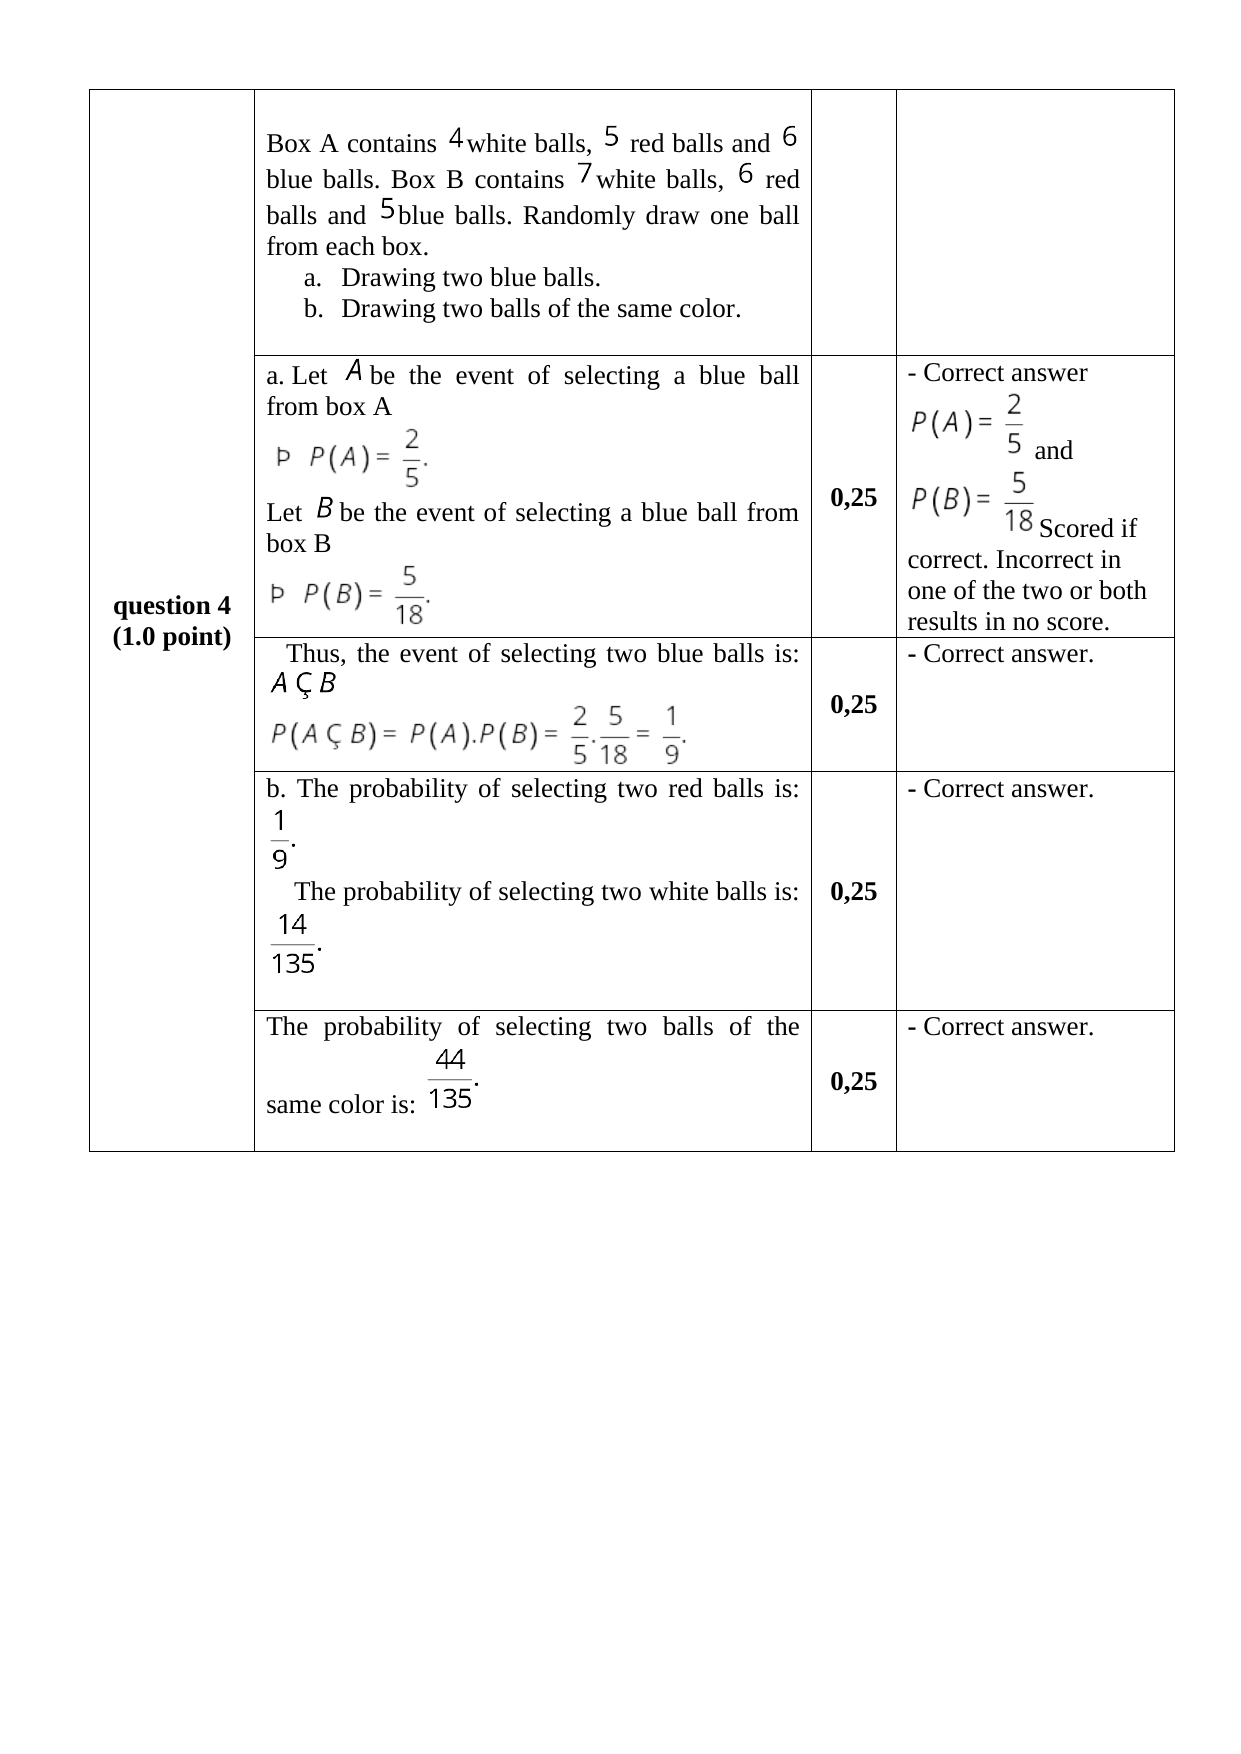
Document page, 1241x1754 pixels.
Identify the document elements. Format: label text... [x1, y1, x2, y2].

table_cell [897, 90, 1174, 355]
table_cell 0,25 [812, 1011, 896, 1151]
table_cell The probability of selecting two balls of the same color is: [255, 1011, 811, 1151]
table_cell - Correct answer and Scored if correct. Incorrect in one of the two or both results in no score. [897, 356, 1174, 637]
table_cell 0,25 [812, 638, 896, 771]
table_cell - Correct answer. [897, 638, 1174, 771]
table_cell Box A contains white balls, red balls and blue balls. Box B contains white balls, red balls and blue balls. Randomly draw one ball from each box. Drawing two blue balls. Drawing two balls of the same color. [255, 90, 811, 355]
table_cell 0,25 [812, 356, 896, 637]
table_cell Thus, the event of selecting two blue balls is: [255, 638, 811, 771]
table_cell - Correct answer. [897, 1011, 1174, 1151]
table_cell Let be the event of selecting a blue ball from box A Let be the event of selecting a blue ball from box B [255, 356, 811, 637]
table_cell [812, 90, 896, 355]
table_cell b. The probability of selecting two red balls is: The probability of selecting two white balls is: [255, 772, 811, 1009]
table_cell - Correct answer. [897, 772, 1174, 1009]
table_cell question 4 (1.0 point) [90, 90, 254, 1151]
table_cell 0,25 [812, 772, 896, 1009]
